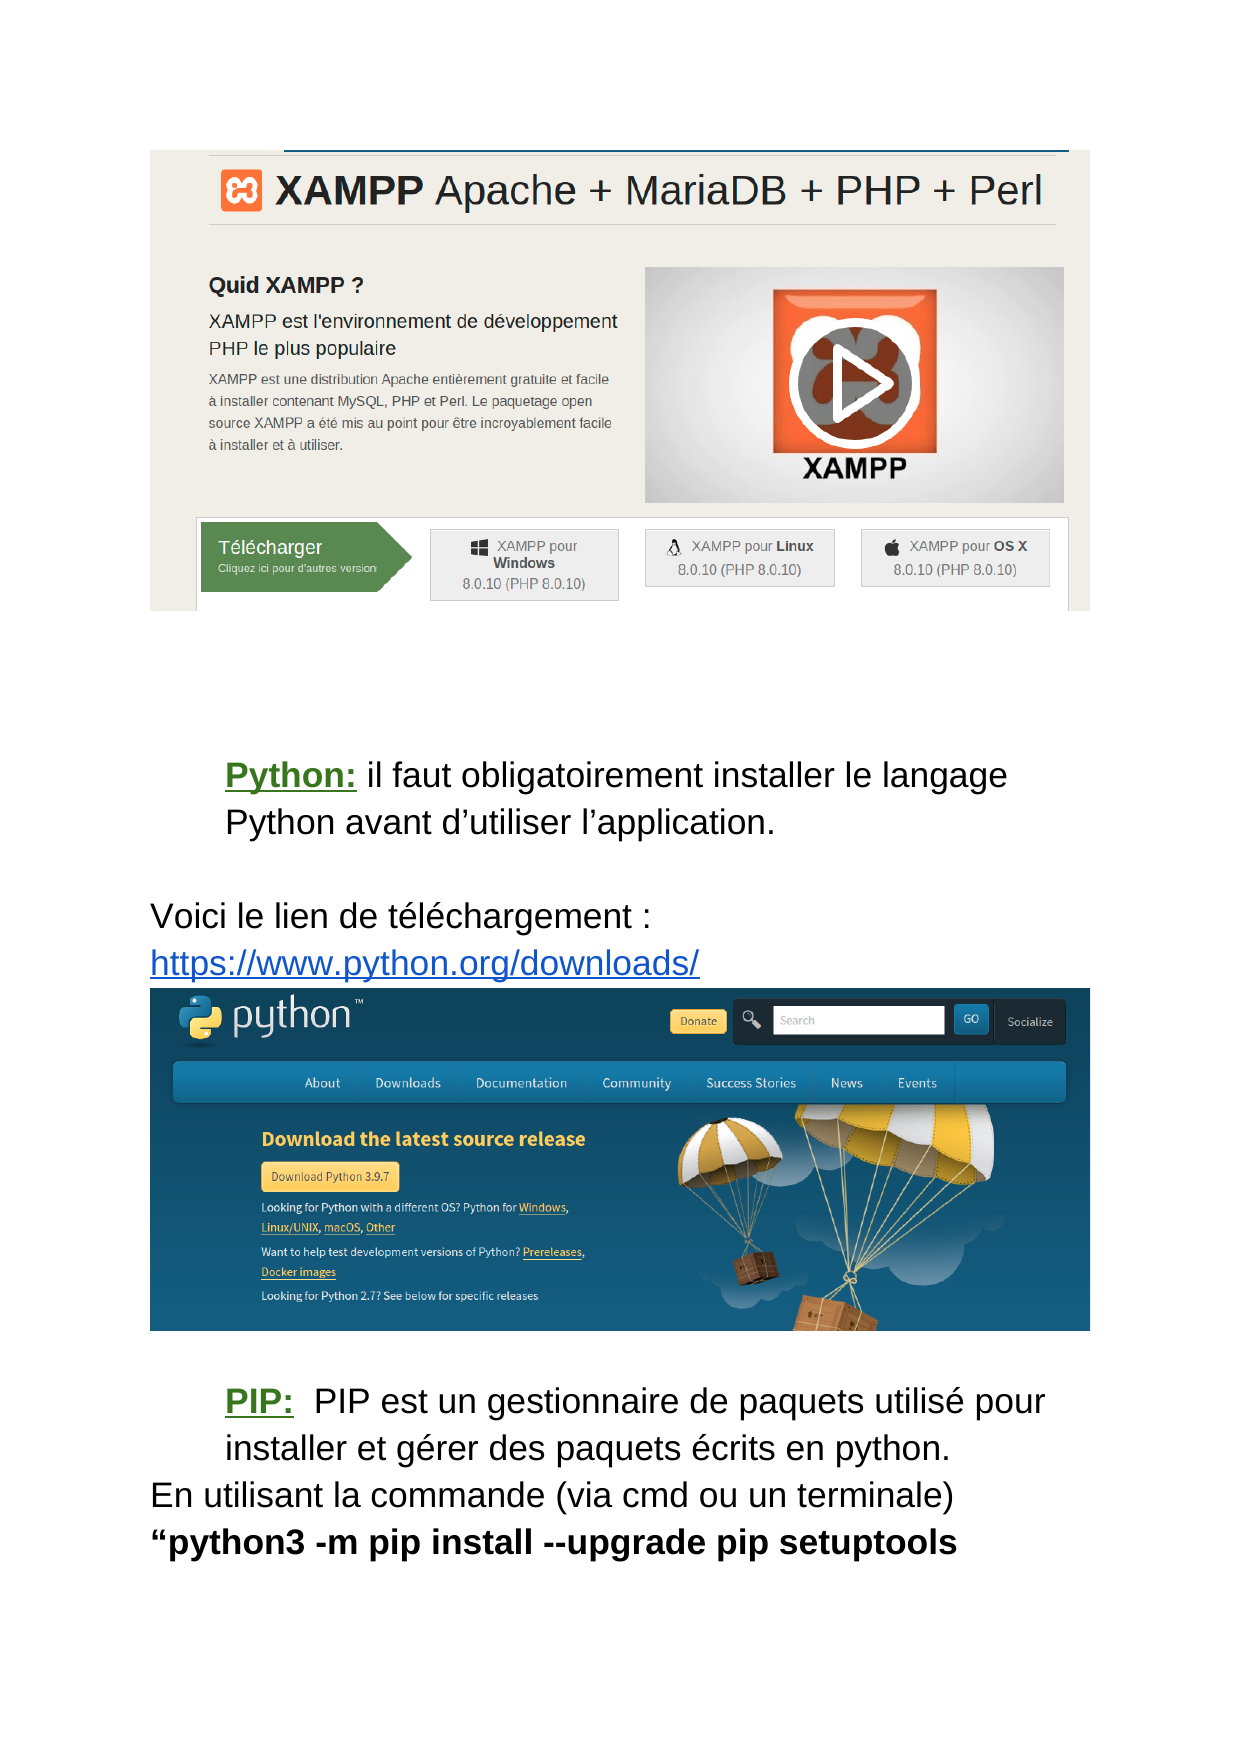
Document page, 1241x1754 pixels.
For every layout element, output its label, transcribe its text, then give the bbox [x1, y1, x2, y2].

picture [150, 150, 1091, 611]
text https://www.python.org/downloads/ [150, 942, 1090, 982]
text Python: il faut obligatoirement installer le langage Python avant d’utiliser l’application. [225, 754, 1090, 842]
text PIP: PIP est un gestionnaire de paquets utilisé pour installer et gérer des paquets écrits en python. [225, 1381, 1090, 1468]
picture [150, 988, 1091, 1331]
text Voici le lien de téléchargement : [150, 895, 1090, 936]
